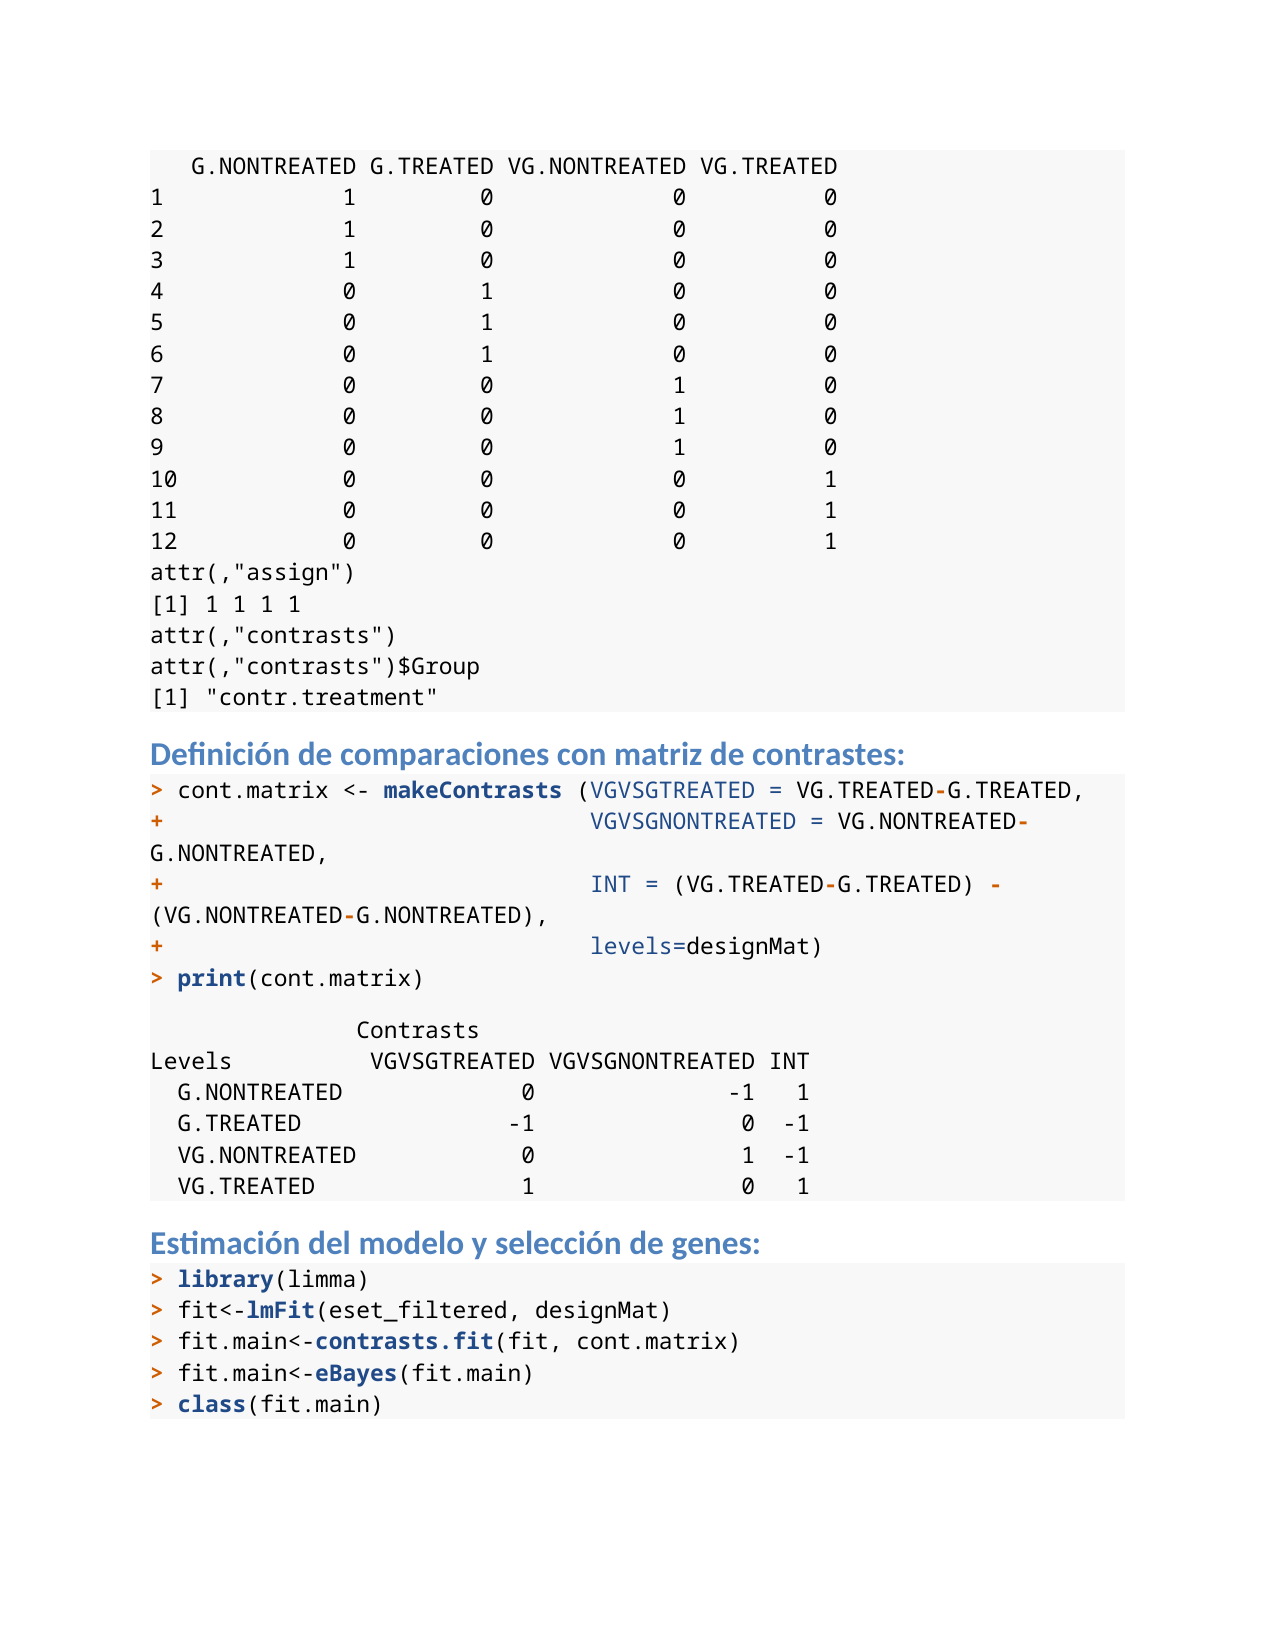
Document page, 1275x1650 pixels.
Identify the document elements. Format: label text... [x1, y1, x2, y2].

text Contrasts Levels VGVSGTREATED VGVSGNONTREATED INT G.NONTREATED 0 -1 1 G.TREATED -1 0 -1 VG.NONTREATED 0 1 -1 VG.TREATED 1 0 1 [150, 1014, 1125, 1201]
text > library(limma) > fit<-lmFit(eset_filtered, designMat) > fit.main<-contrasts.fit(fit, cont.matrix) > fit.main<-eBayes(fit.main) > class(fit.main) [370, 1263, 1125, 1419]
subtitle Estimación del modelo y selección de genes: [150, 1222, 1125, 1263]
text G.NONTREATED G.TREATED VG.NONTREATED VG.TREATED 1 1 0 0 0 2 1 0 0 0 3 1 0 0 0 4 0 1 0 0 5 0 1 0 0 6 0 1 0 0 7 0 0 1 0 8 0 0 1 0 9 0 0 1 0 10 0 0 0 1 11 0 0 0 1 12 0 0 0 1 attr(,"assign") [1] 1 1 1 1 attr(,"contrasts") attr(,"contrasts")$Group [1] "contr.treatment" [150, 150, 1125, 712]
text > cont.matrix <- makeContrasts (VGVSGTREATED = VG.TREATED-G.TREATED, + VGVSGNONTREATED = VG.NONTREATED-G.NONTREATED, + INT = (VG.TREATED-G.TREATED) - (VG.NONTREATED-G.NONTREATED), + levels=designMat) > print(cont.matrix) [329, 774, 1125, 993]
subtitle Definición de comparaciones con matriz de contrastes: [150, 733, 1125, 774]
